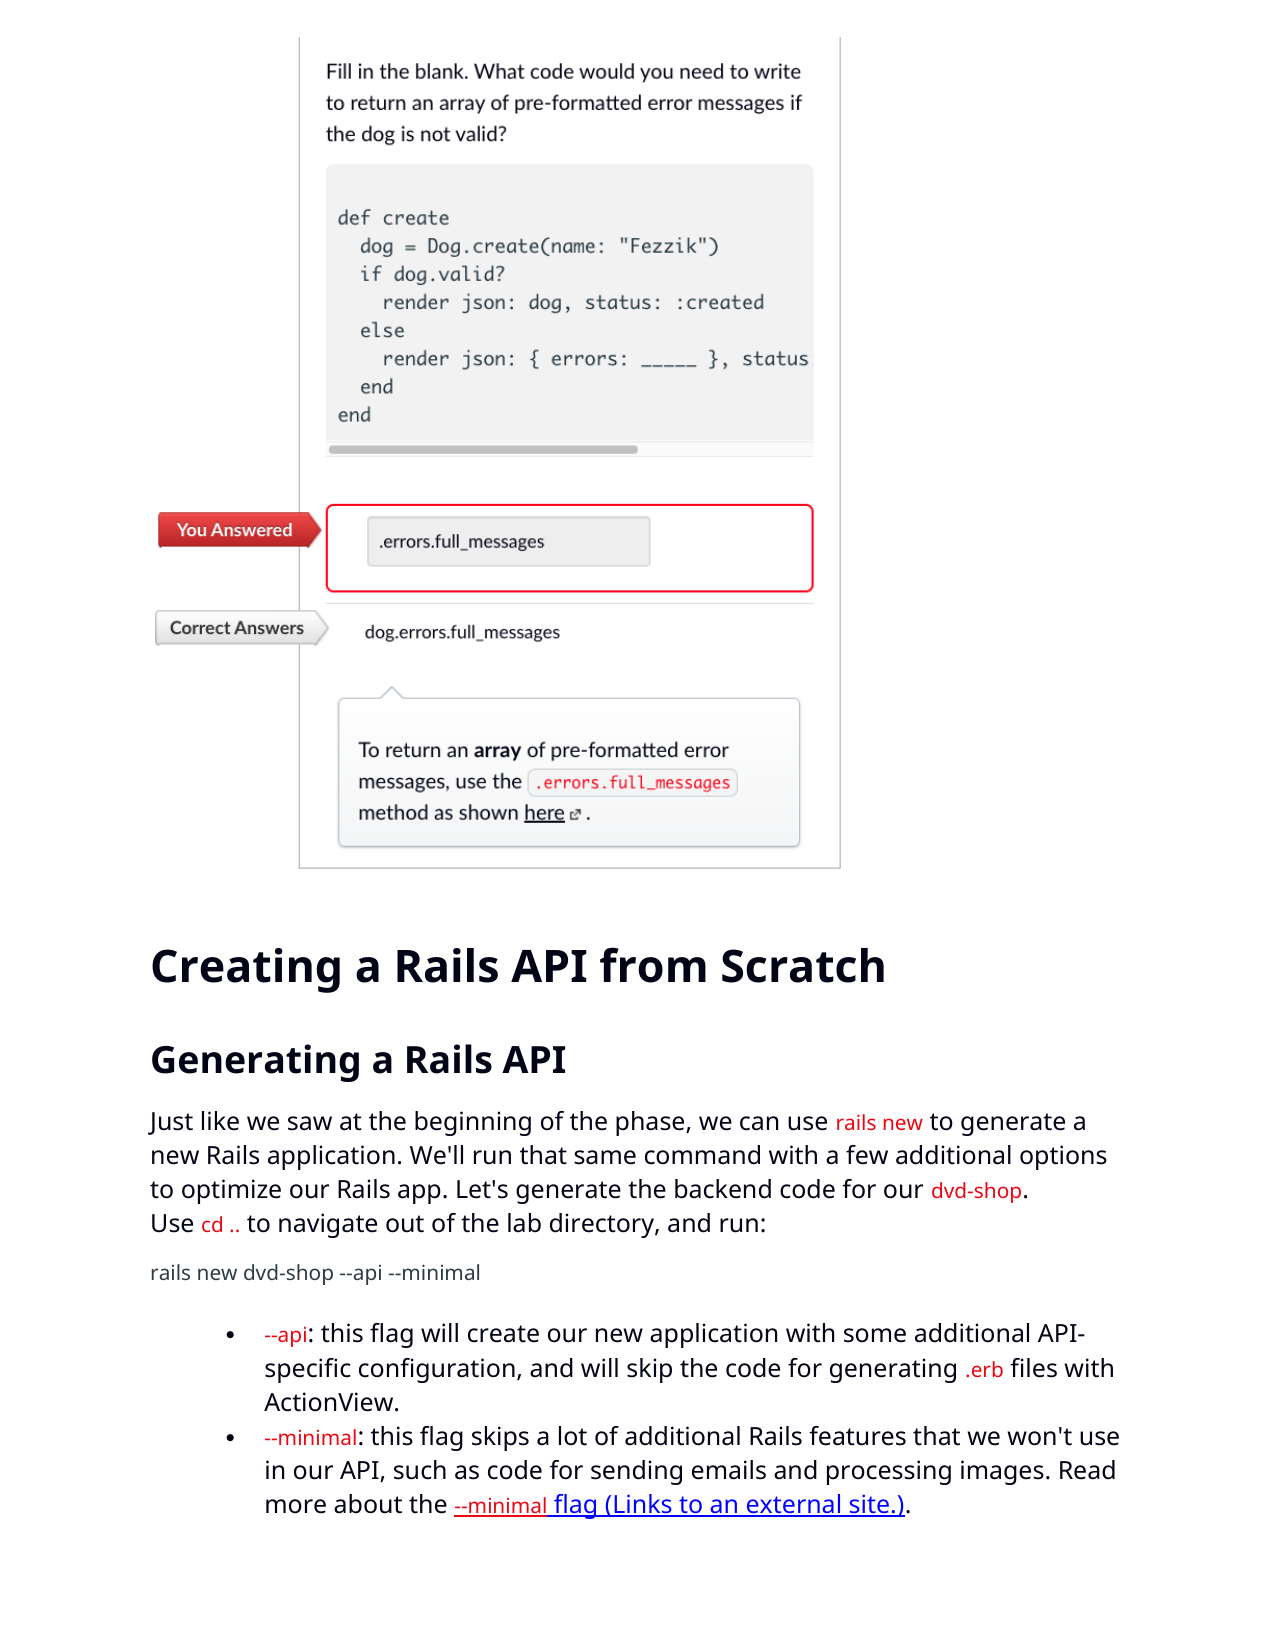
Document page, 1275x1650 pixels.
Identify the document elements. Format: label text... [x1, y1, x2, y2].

list --minimal: this flag skips a lot of additional Rails features that we won't use in our API, such as code for sending emails and processing images. Read more about the --minimal flag (Links to an external site.). [227, 1418, 1125, 1521]
subtitle Generating a Rails API [150, 1034, 1125, 1085]
picture [150, 37, 848, 877]
list --api: this flag will create our new application with some additional API-specific configuration, and will skip the code for generating .erb files with ActionView. [227, 1316, 1125, 1418]
subtitle Creating a Rails API from Scratch [150, 934, 1125, 996]
text rails new dvd-shop --api --minimal [150, 1258, 1125, 1287]
text Just like we saw at the beginning of the phase, we can use rails new to generate a new Rails application. We'll run that same command with a few additional options to optimize our Rails app. Let's generate the backend code for our dvd-shop. Use cd .. to navigate out of the lab directory, and run: [150, 1103, 1125, 1240]
